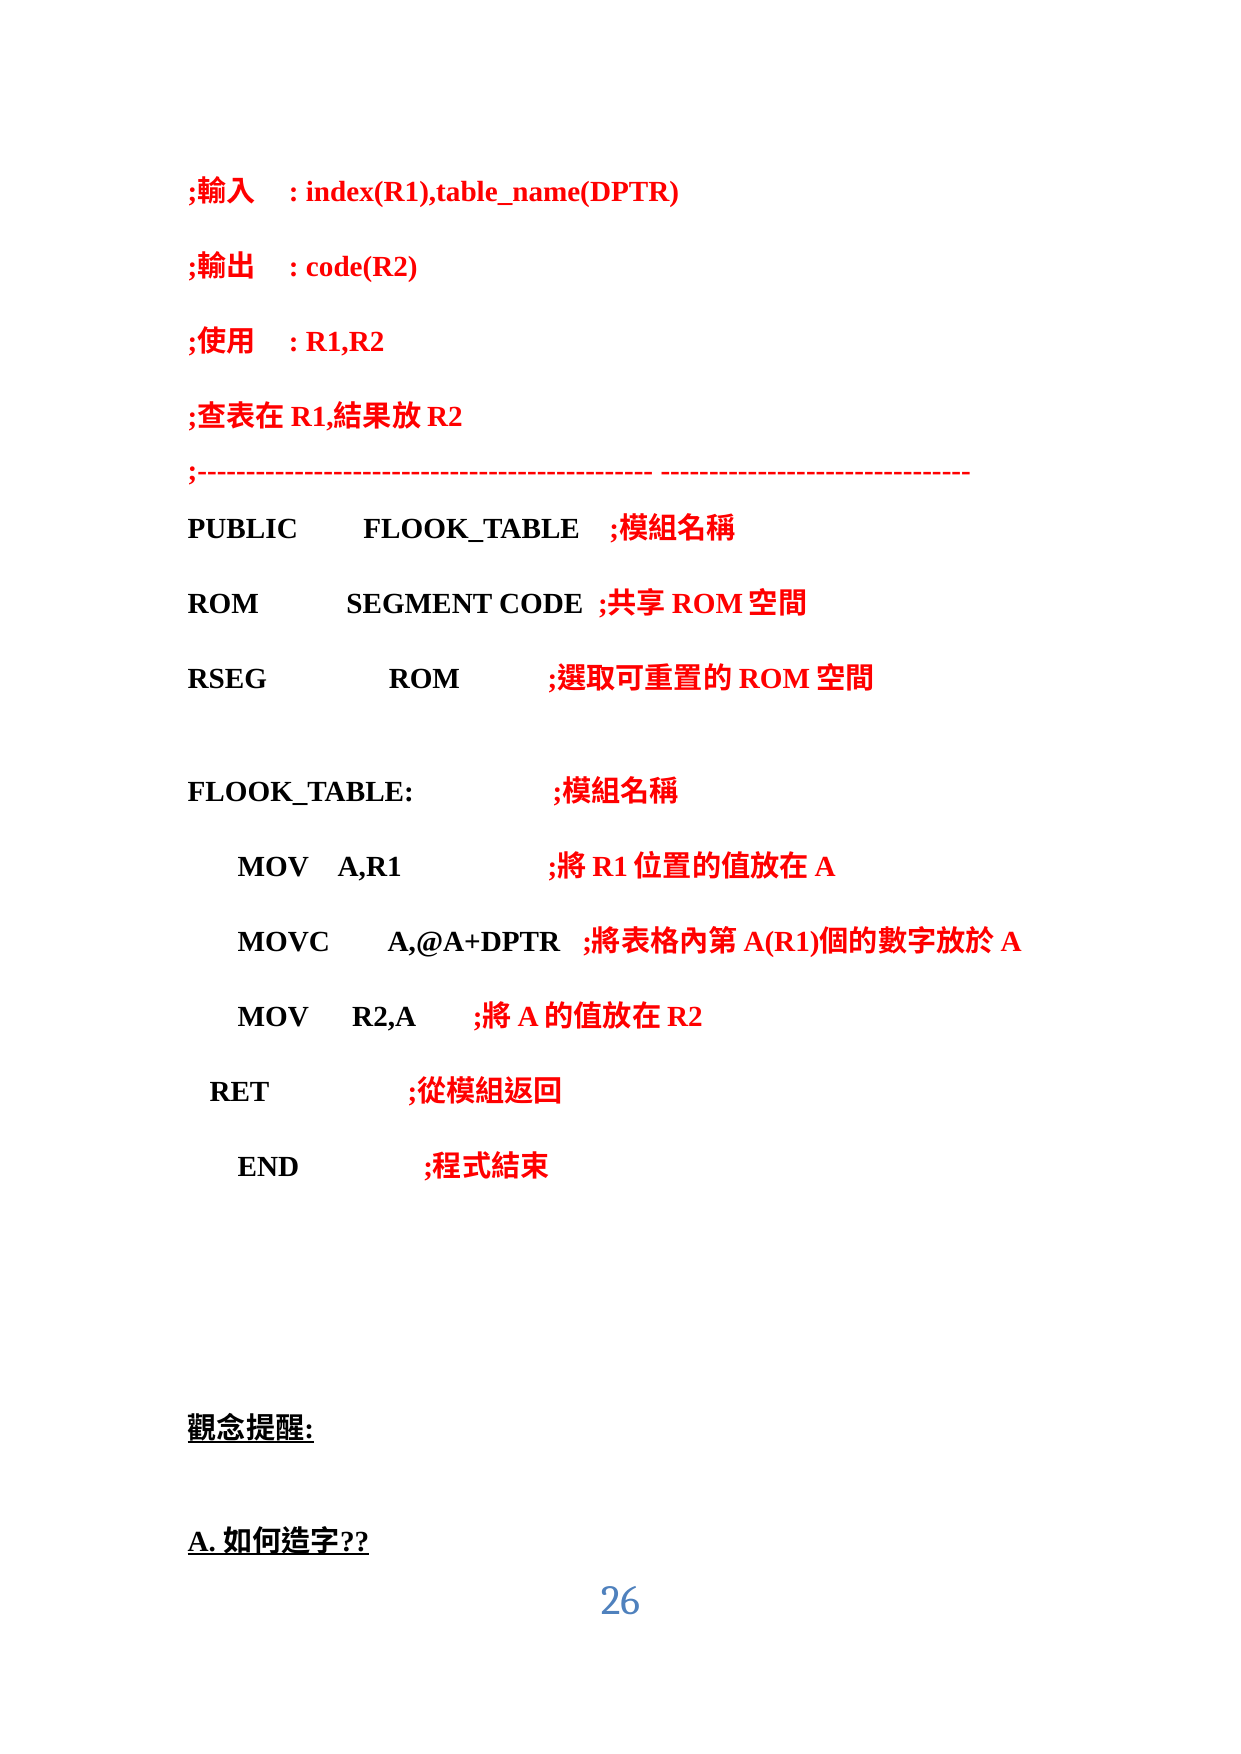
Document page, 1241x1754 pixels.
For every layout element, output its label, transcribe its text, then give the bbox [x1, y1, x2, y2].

text ;使用 : R1,R2 [187, 301, 1053, 376]
text PUBLIC FLOOK_TABLE ;模組名稱 [187, 489, 1053, 564]
text ;----------------------------------------------- -------------------------------- [187, 451, 1053, 489]
text MOV R2,A ;將A的值放在R2 [187, 976, 1053, 1051]
text 觀念提醒: [187, 1389, 1053, 1464]
text A. 如何造字?? [187, 1501, 1053, 1576]
text ;輸出 : code(R2) [187, 226, 1053, 301]
text ROM SEGMENT CODE ;共享ROM空間 [187, 564, 1053, 639]
text ;輸入 : index(R1),table_name(DPTR) [187, 151, 1053, 226]
text MOVC A,@A+DPTR ;將表格內第A(R1)個的數字放於A [187, 901, 1053, 976]
text RSEG ROM ;選取可重置的 ROM空間 [187, 639, 1053, 714]
text ;查表在R1,結果放R2 [187, 376, 1053, 451]
text FLOOK_TABLE: ;模組名稱 [187, 751, 1053, 826]
text MOV A,R1 ;將R1位置的值放在A [187, 826, 1053, 901]
text END ;程式結束 [187, 1126, 1053, 1201]
text RET ;從模組返回 [187, 1051, 1053, 1126]
